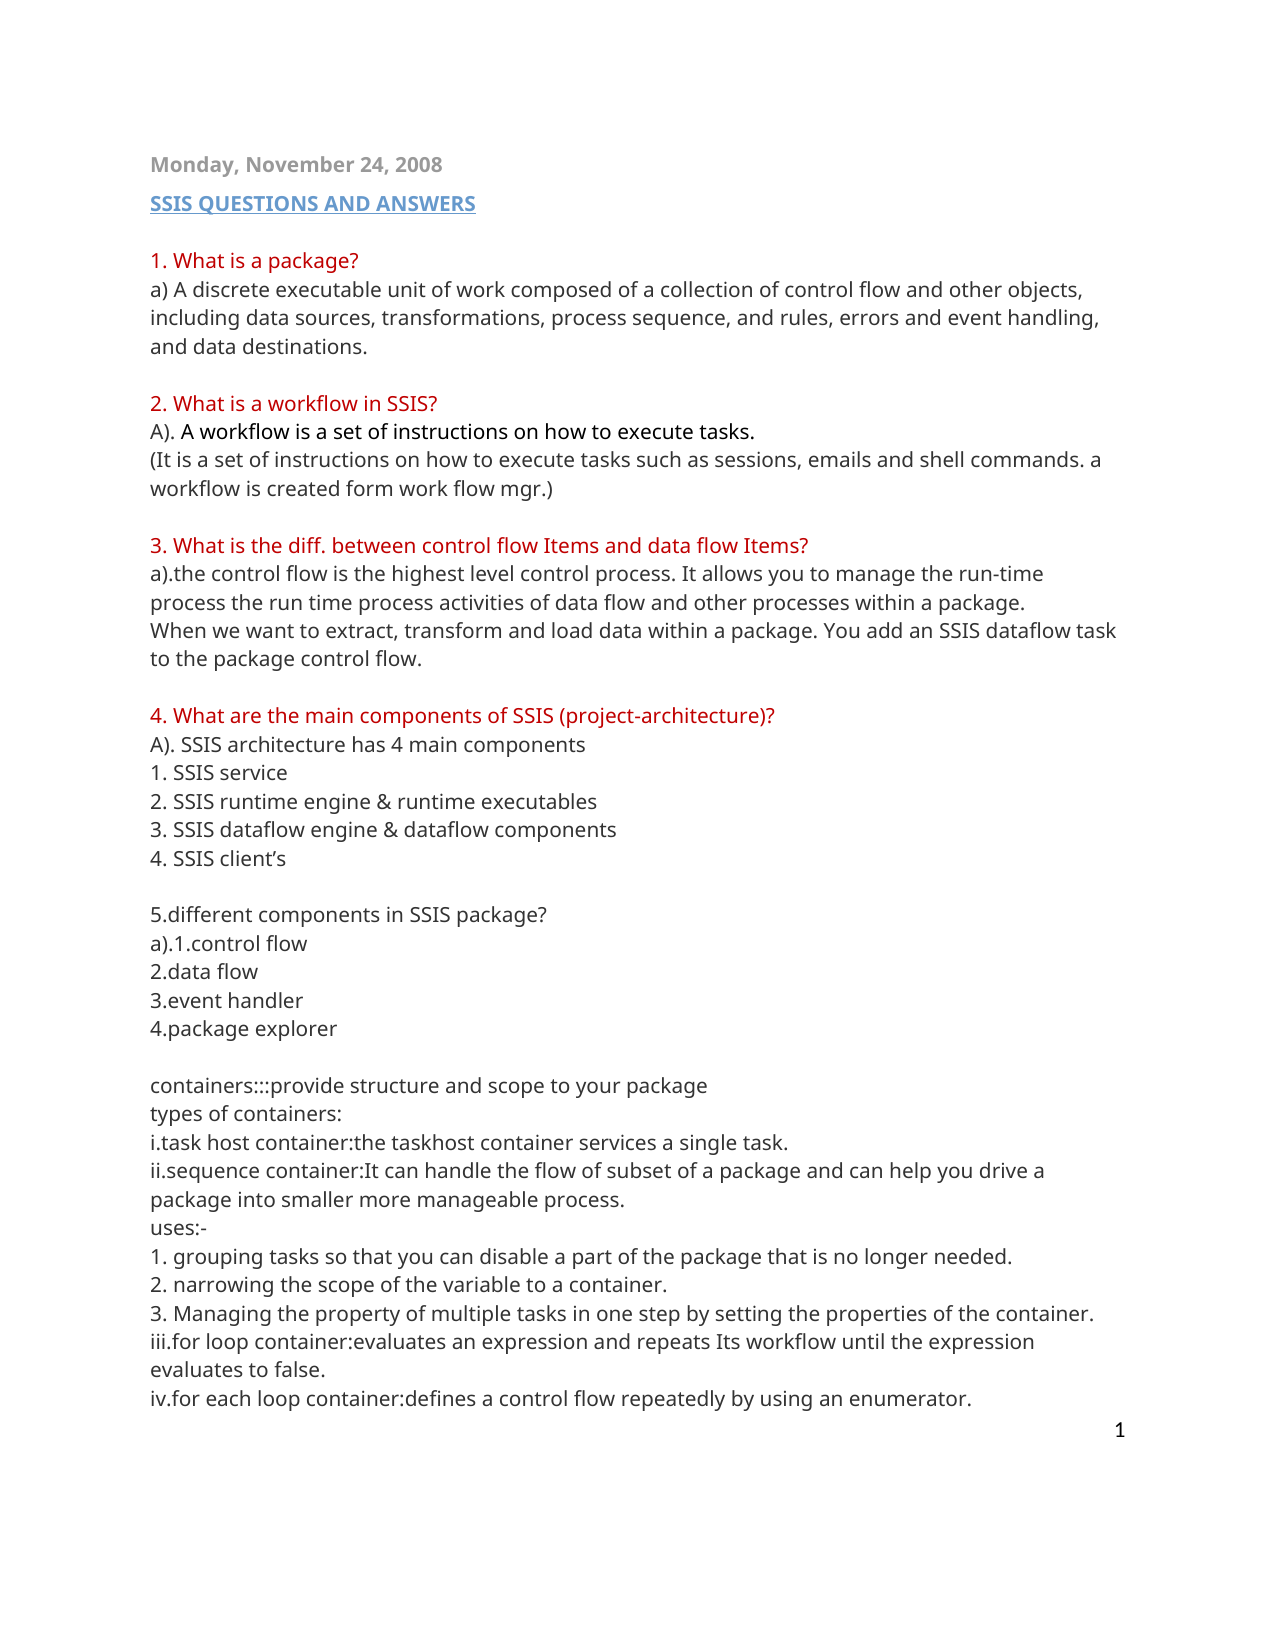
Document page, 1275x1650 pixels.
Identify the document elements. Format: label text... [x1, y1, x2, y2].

text SSIS QUESTIONS AND ANSWERS [150, 189, 1125, 217]
text Monday, November 24, 2008 [150, 150, 1125, 178]
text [150, 1242, 1125, 1412]
text 1. What is a package? a) A discrete executable unit of work composed of a collection of control flow and other objects, including data sources, transformations, process sequence, and rules, errors and event handling, and data destinations. 2. What is a workflow in SSIS? A). A workflow is a set of instructions on how to execute tasks. (It is a set of instructions on how to execute tasks such as sessions, emails and shell commands. a workflow is created form work flow mgr.) 3. What is the diff. between control flow Items and data flow Items? a).the control flow is the highest level control process. It allows you to manage the run-time process the run time process activities of data flow and other processes within a package. When we want to extract, transform and load data within a package. You add an SSIS dataflow task to the package control flow. 4. What are the main components of SSIS (project-architecture)? A). SSIS architecture has 4 main components 1. SSIS service 2. SSIS runtime engine & runtime executables 3. SSIS dataflow engine & dataflow components 4. SSIS client’s [150, 246, 1125, 872]
text 5.different components in SSIS package? a).1.control flow 2.data flow 3.event handler 4.package explorer containers:::provide structure and scope to your package types of containers: i.task host container:the taskhost container services a single task. ii.sequence container:It can handle the flow of subset of a package and can help you drive a package into smaller more manageable process. uses:- [150, 872, 1125, 1242]
